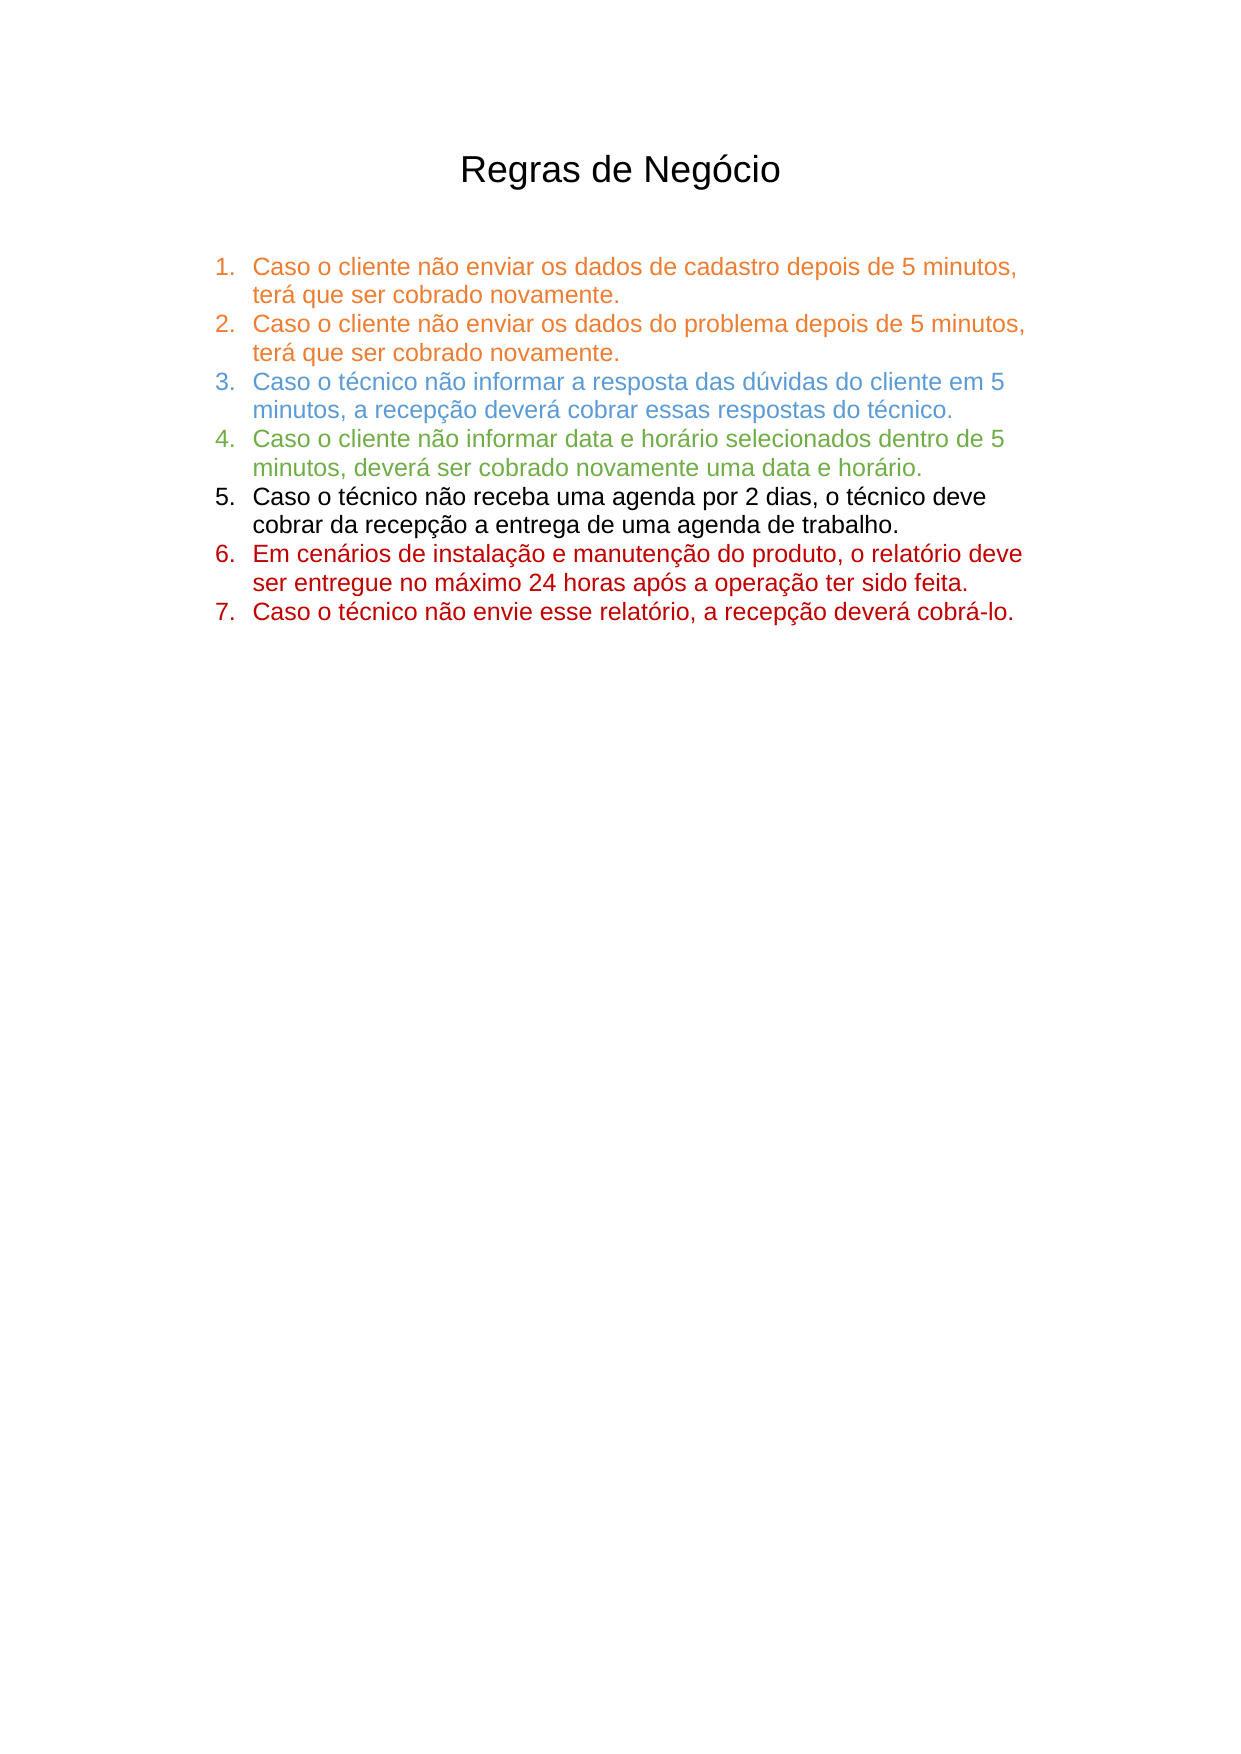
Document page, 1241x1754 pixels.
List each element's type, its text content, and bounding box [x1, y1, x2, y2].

list Caso o cliente não enviar os dados de cadastro depois de 5 minutos, terá que ser cobrado novamente. [215, 252, 1063, 309]
list Caso o cliente não informar data e horário selecionados dentro de 5 minutos, deverá ser cobrado novamente uma data e horário. [215, 424, 1063, 482]
list Caso o técnico não receba uma agenda por 2 dias, o técnico deve cobrar da recepção a entrega de uma agenda de trabalho. [215, 482, 1063, 539]
list Em cenários de instalação e manutenção do produto, o relatório deve ser entregue no máximo 24 horas após a operação ter sido feita. [215, 539, 1063, 597]
list Caso o cliente não enviar os dados do problema depois de 5 minutos, terá que ser cobrado novamente. [215, 309, 1063, 367]
list Caso o técnico não envie esse relatório, a recepção deverá cobrá-lo. [215, 597, 1063, 625]
text Regras de Negócio [177, 148, 1063, 191]
list Caso o técnico não informar a resposta das dúvidas do cliente em 5 minutos, a recepção deverá cobrar essas respostas do técnico. [215, 367, 1063, 424]
